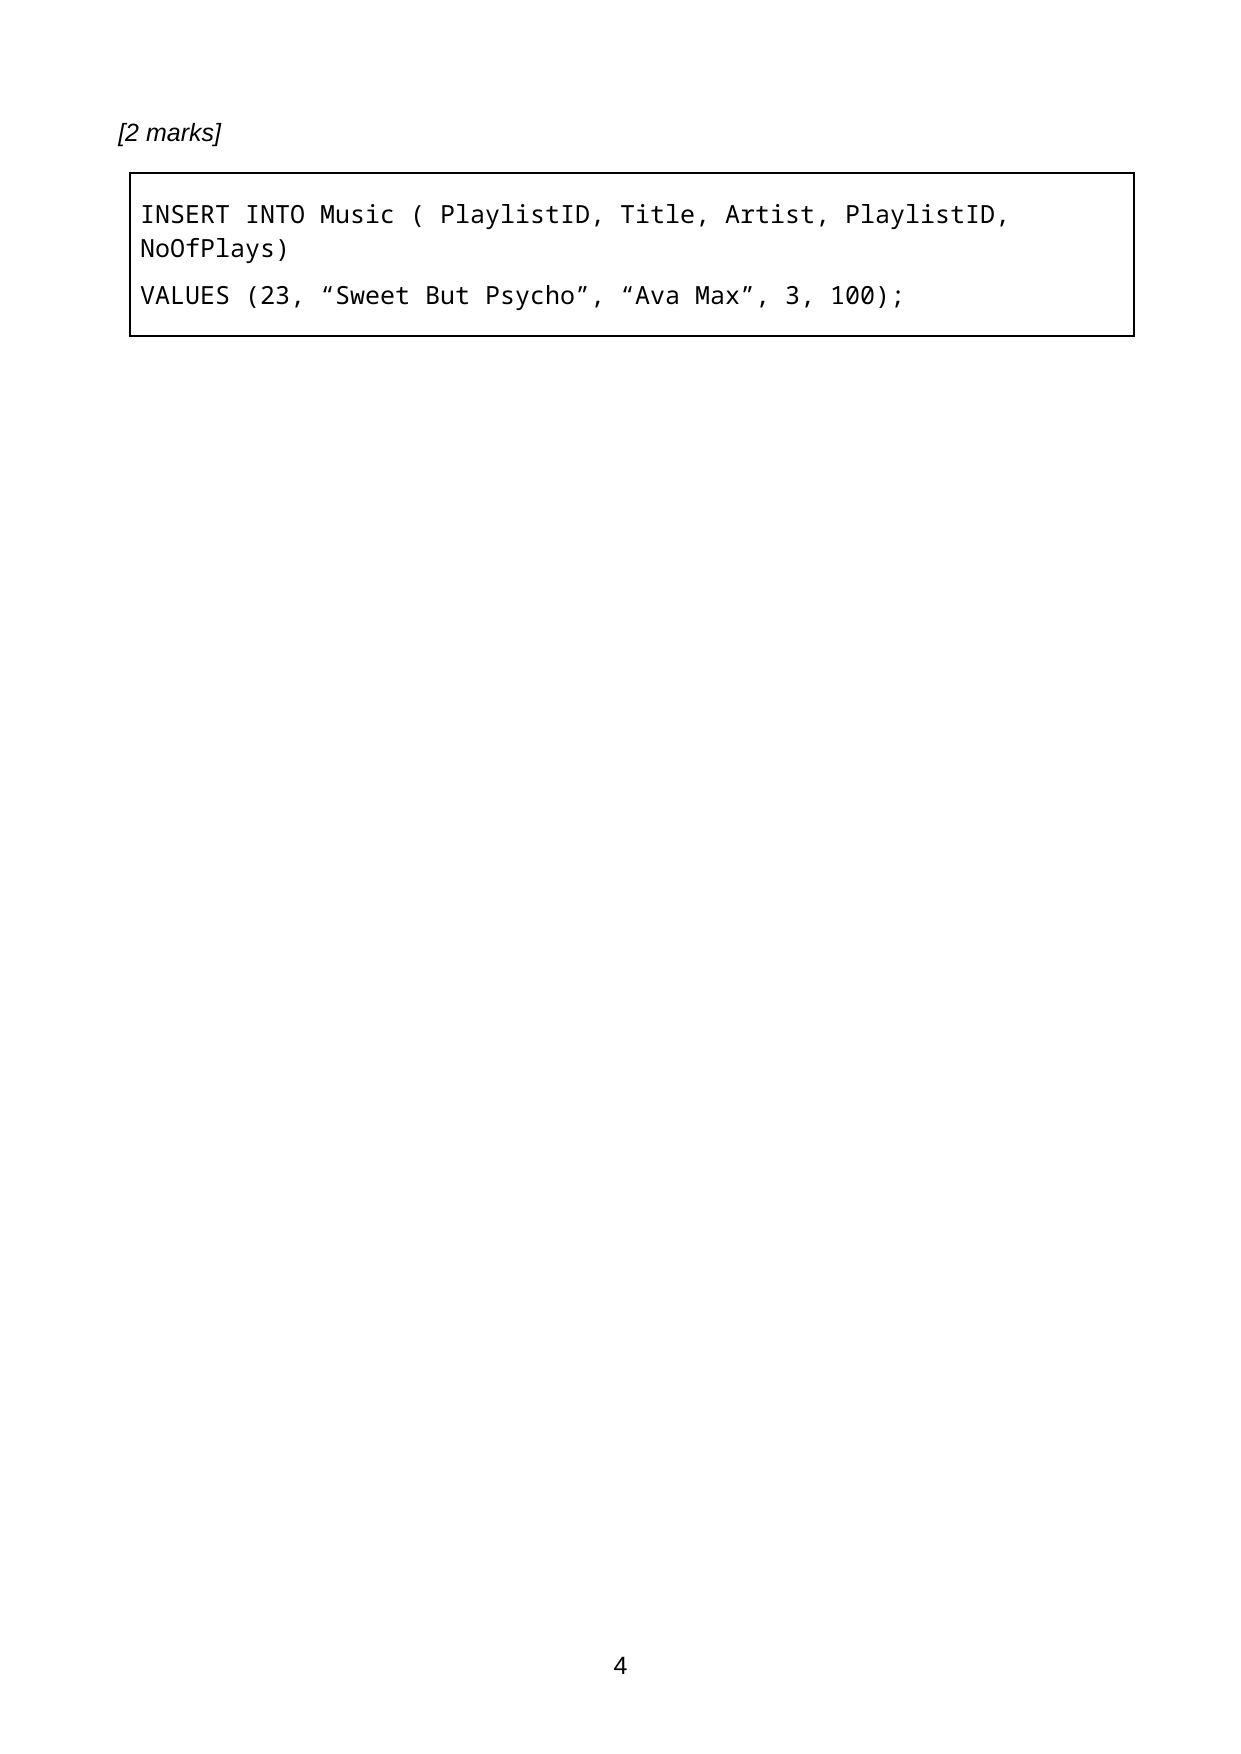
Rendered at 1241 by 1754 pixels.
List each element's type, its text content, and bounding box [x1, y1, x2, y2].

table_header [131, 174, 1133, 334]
text [2 marks] [118, 118, 1122, 147]
